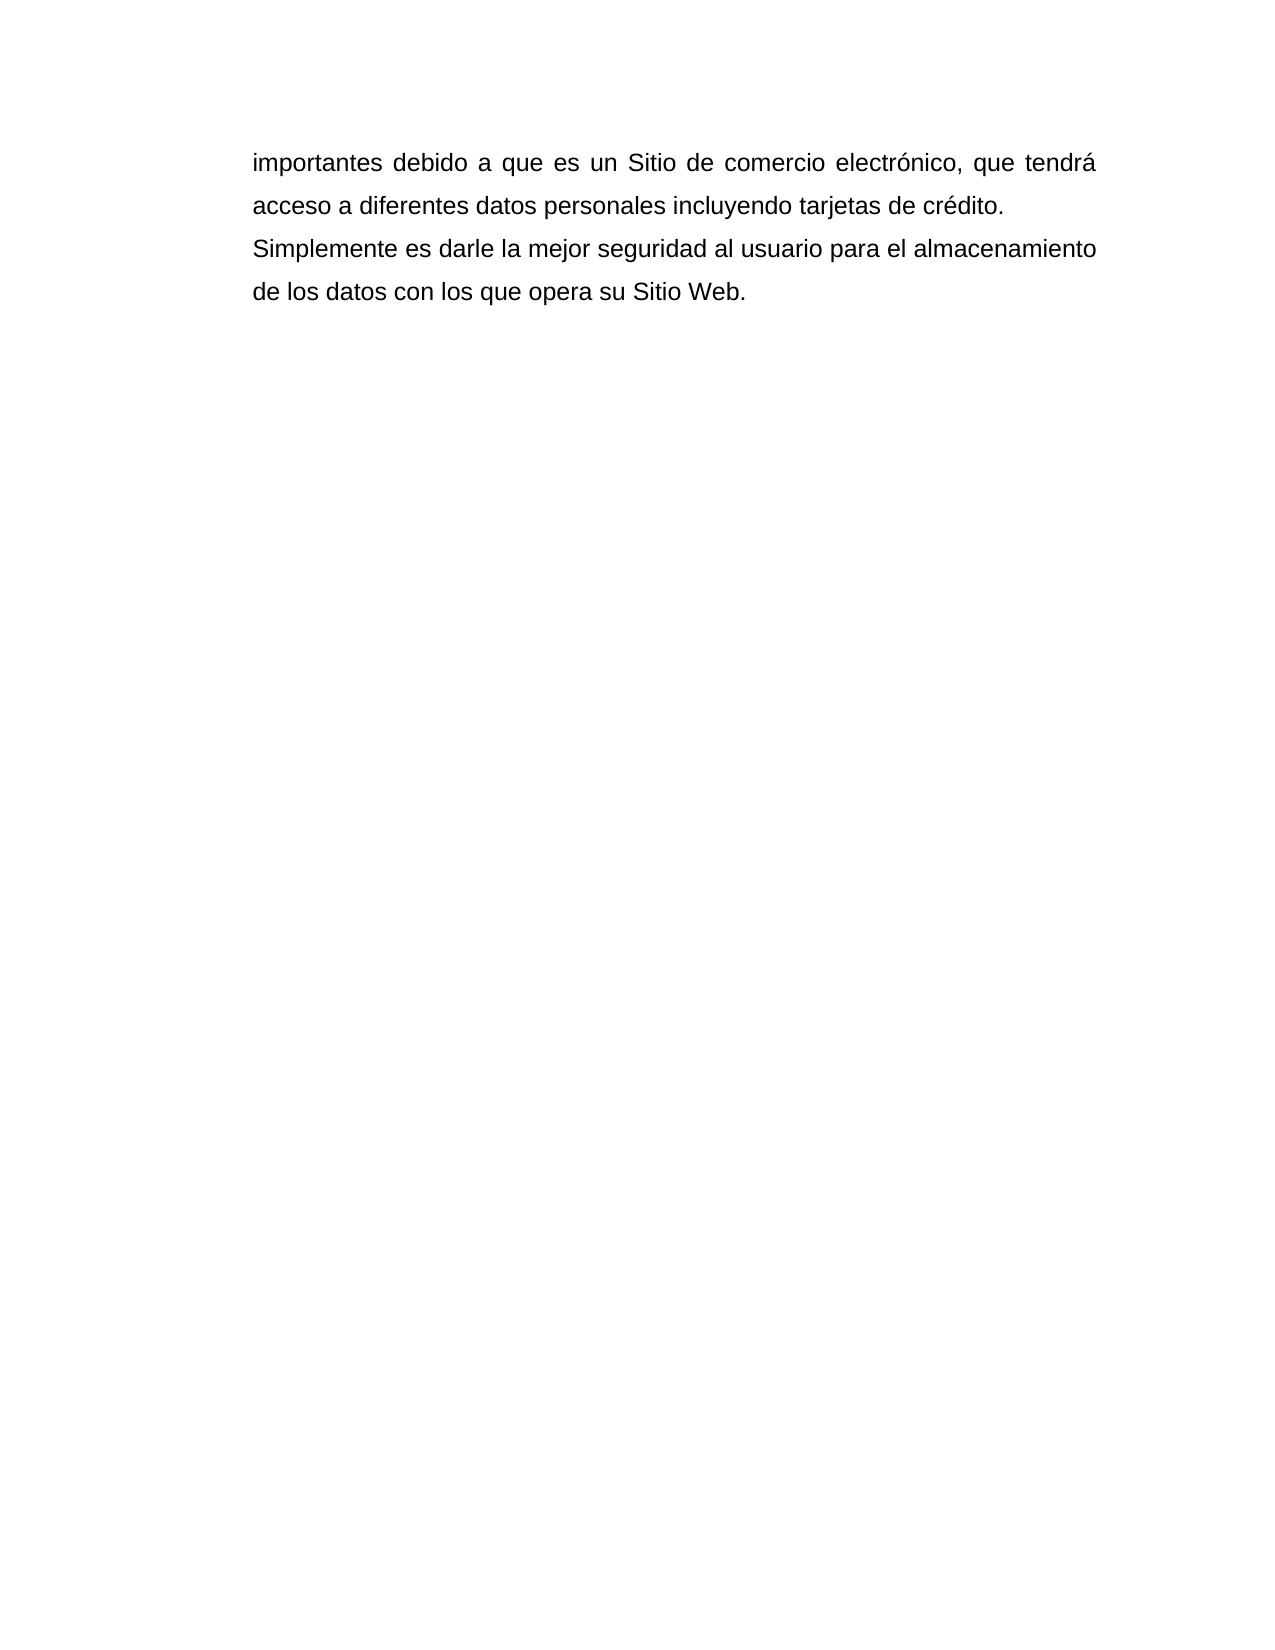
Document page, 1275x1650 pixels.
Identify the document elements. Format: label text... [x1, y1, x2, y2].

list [215, 148, 1098, 219]
list Simplemente es darle la mejor seguridad al usuario para el almacenamiento de los datos con los que opera su Sitio Web. [252, 234, 1098, 306]
